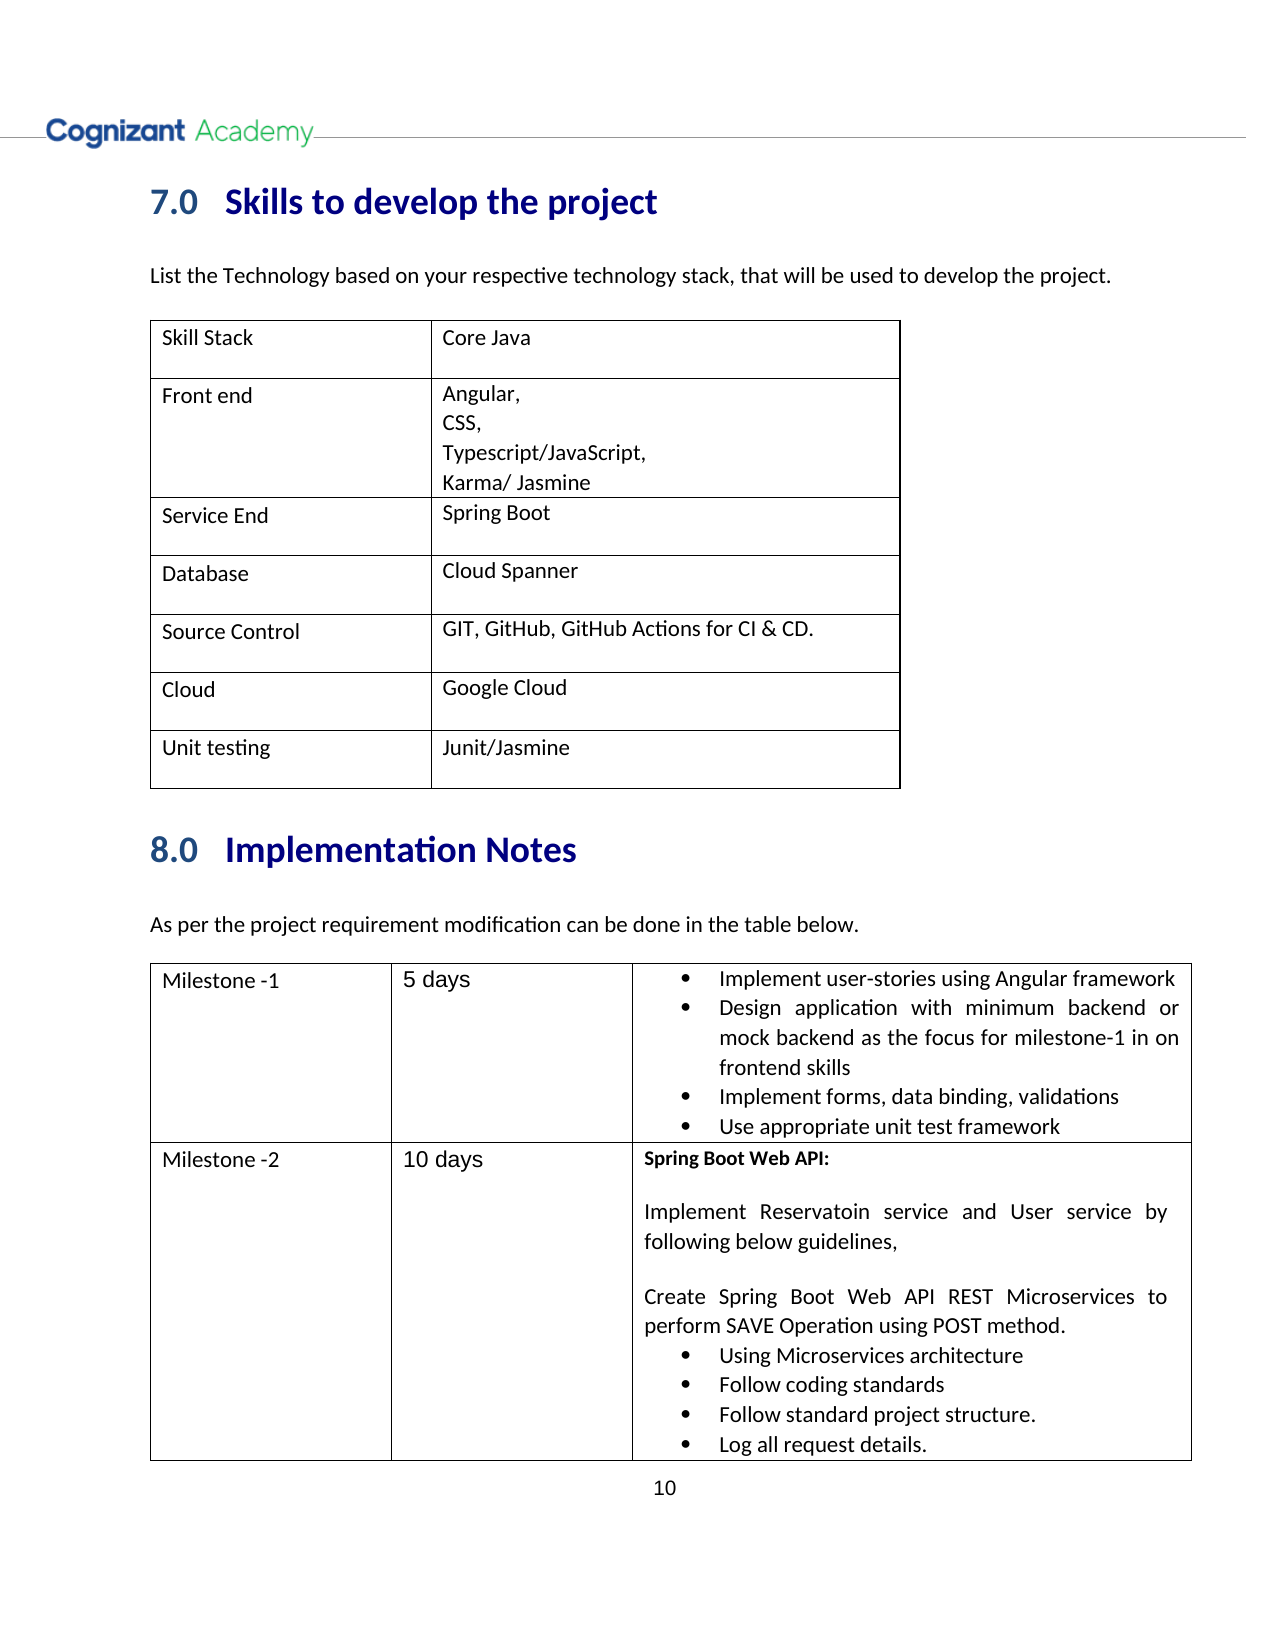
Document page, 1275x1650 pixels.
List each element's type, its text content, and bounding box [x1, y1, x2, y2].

table_header Skill Stack [151, 321, 431, 378]
table_cell Milestone -2 [151, 1143, 391, 1459]
table_header Implement user-stories using Angular framework Design application with minimum backend or mock backend as the focus for milestone-1 in on frontend skills Implement forms, data binding, validations Use appropriate unit test framework [633, 964, 1191, 1142]
table_header Milestone -1 [151, 964, 391, 1142]
table_cell Angular, CSS, Typescript/JavaScript, Karma/ Jasmine [432, 379, 899, 497]
table_cell Google Cloud [432, 673, 899, 730]
table_cell Database [151, 556, 431, 613]
table_cell GIT, GitHub, GitHub Actions for CI & CD. [432, 615, 899, 672]
table_cell 10 days [392, 1143, 632, 1459]
table_cell Spring Boot [432, 498, 899, 555]
table_header Core Java [432, 321, 899, 378]
table_cell Junit/Jasmine [432, 731, 899, 788]
table_cell Source Control [151, 615, 431, 672]
list List the Technology based on your respective technology stack, that will be used to develop the project. [150, 261, 1191, 289]
text As per the project requirement modification can be done in the table below. [150, 910, 1179, 938]
table_header 5 days [392, 964, 632, 1142]
table_cell Cloud Spanner [432, 556, 899, 613]
table_cell Front end [151, 379, 431, 497]
picture [46, 118, 314, 149]
subtitle Skills to develop the project [150, 178, 1179, 223]
table_cell Service End [151, 498, 431, 555]
table_cell Unit testing [151, 731, 431, 788]
table_cell Cloud [151, 673, 431, 730]
subtitle Implementation Notes [150, 826, 1179, 872]
